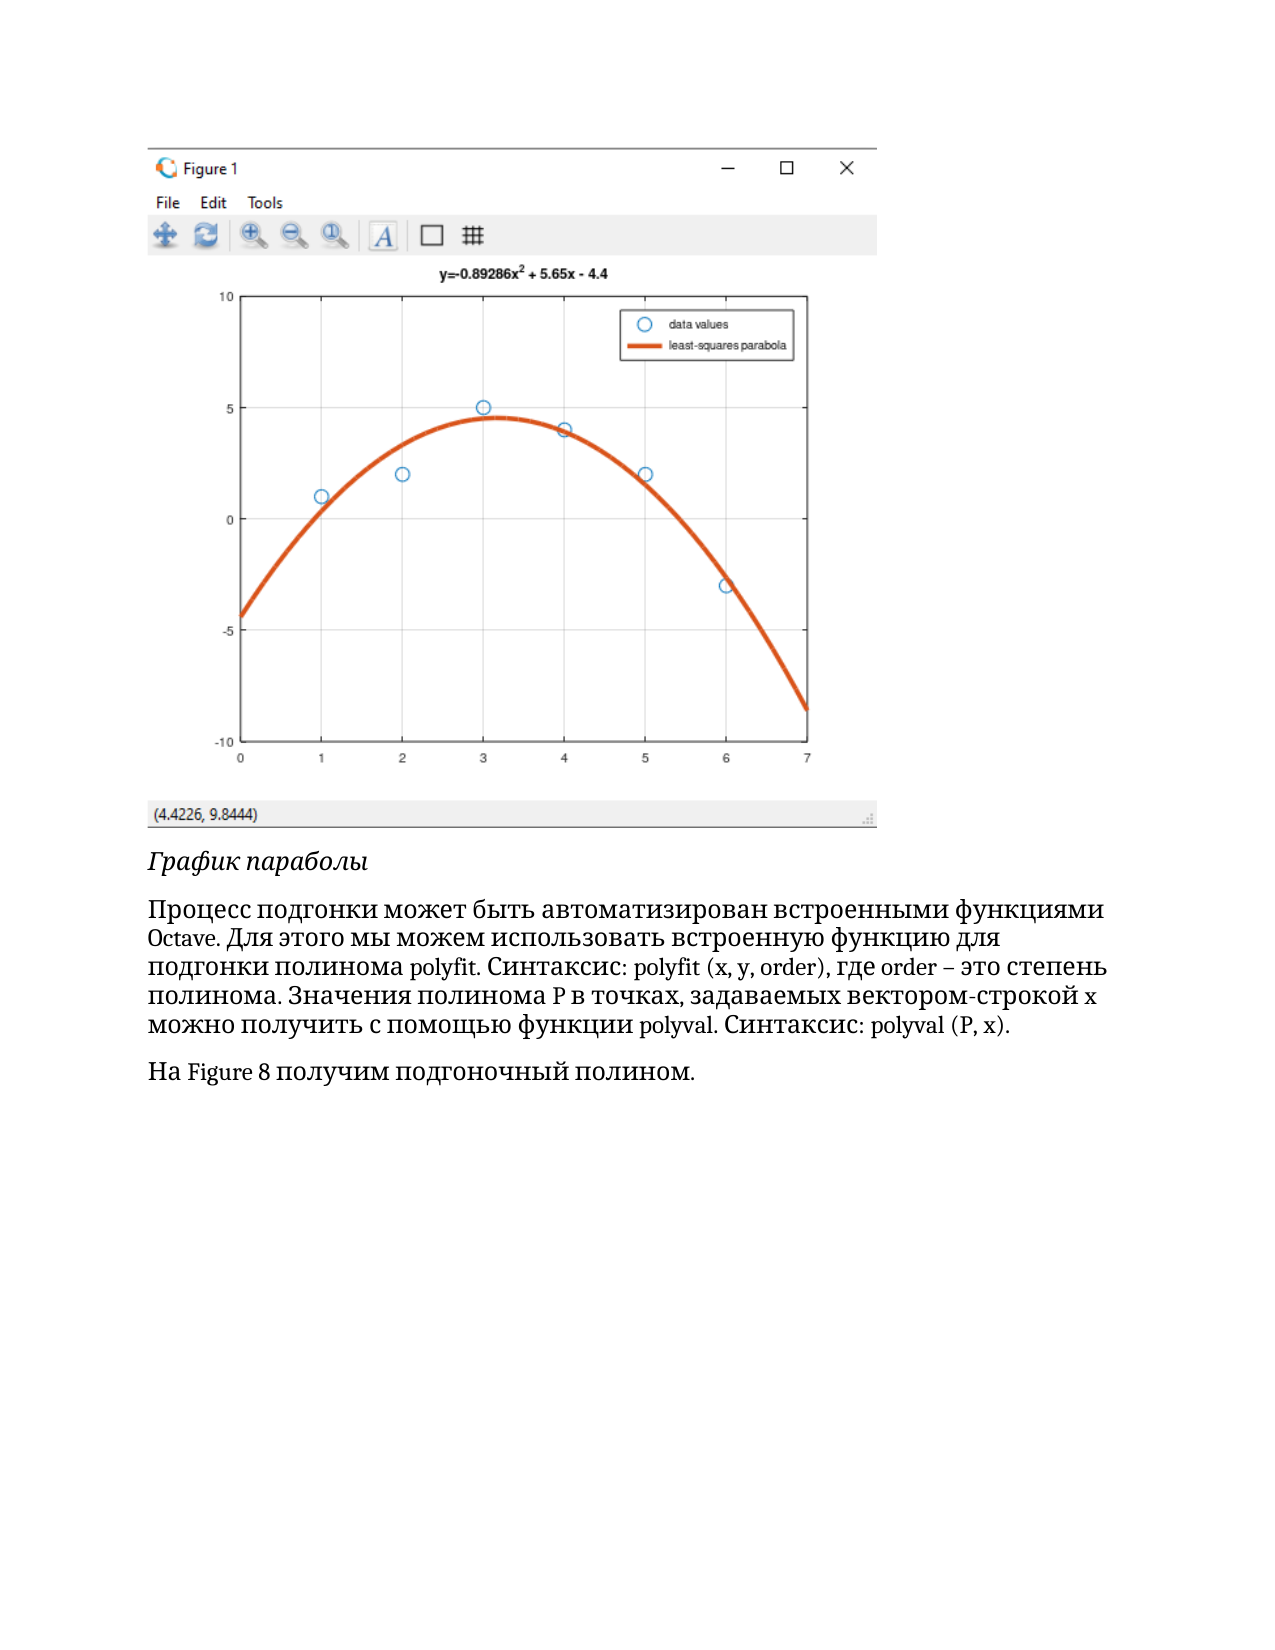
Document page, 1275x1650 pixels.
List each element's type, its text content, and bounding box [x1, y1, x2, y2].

text График параболы [148, 848, 1127, 877]
picture [147, 147, 877, 828]
text Процесс подгонки может быть автоматизирован встроенными функциями Octave. Для этого мы можем использовать встроенную функцию для подгонки полинома polyfit. Синтаксис: polyfit (x, y, order), где order – это степень полинома. Значения полинома P в точках, задаваемых вектором-строкой x можно получить с помощью функции polyval. Синтаксис: polyval (P, x). [148, 896, 1127, 1039]
text На Figure 8 получим подгоночный полином. [148, 1058, 1127, 1087]
